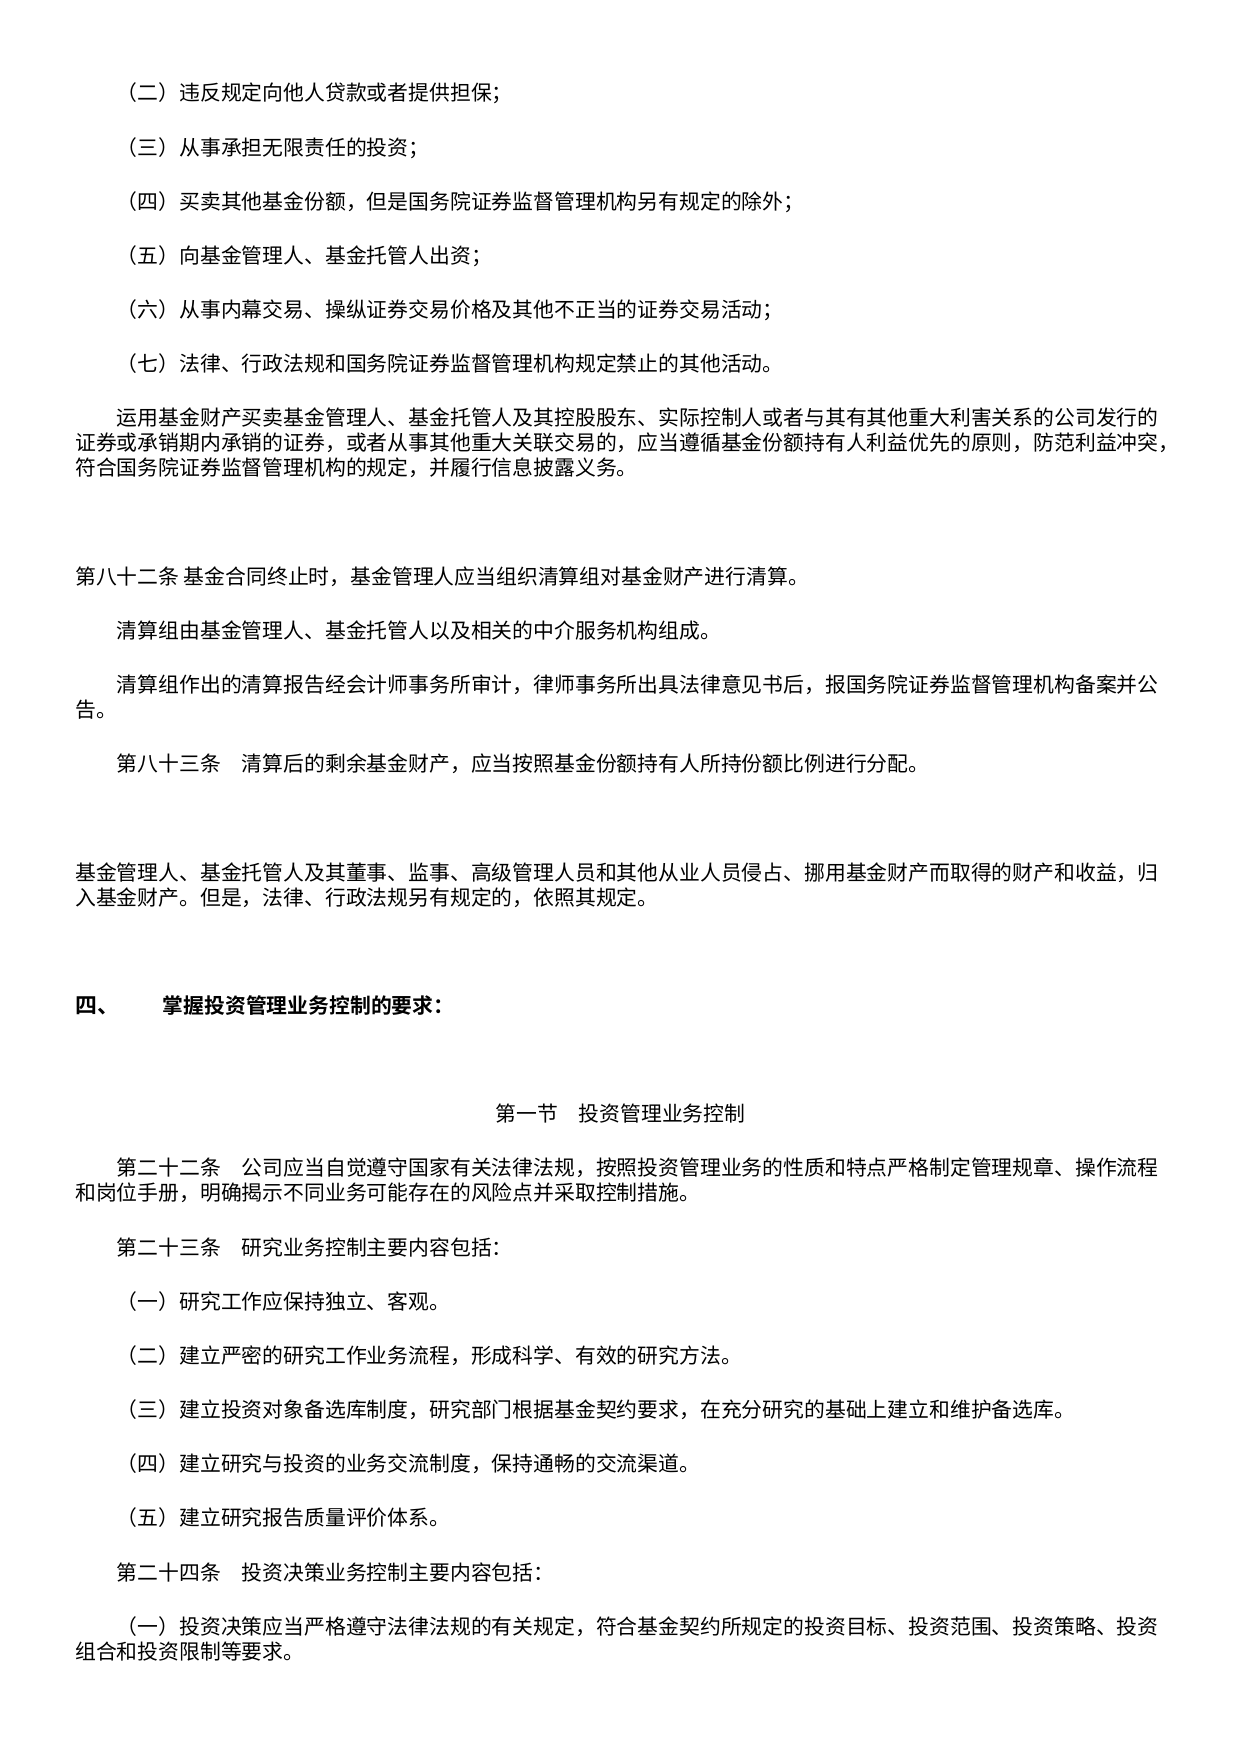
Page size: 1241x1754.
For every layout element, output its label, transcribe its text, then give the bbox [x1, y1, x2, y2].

text 第八十三条 清算后的剩余基金财产，应当按照基金份额持有人所持份额比例进行分配。 [75, 752, 1165, 777]
text （三）建立投资对象备选库制度，研究部门根据基金契约要求，在充分研究的基础上建立和维护备选库。 [75, 1397, 1165, 1422]
text （四）建立研究与投资的业务交流制度，保持通畅的交流渠道。 [75, 1452, 1165, 1477]
text （五）建立研究报告质量评价体系。 [75, 1506, 1165, 1531]
text 基金管理人、基金托管人及其董事、监事、高级管理人员和其他从业人员侵占、挪用基金财产而取得的财产和收益，归入基金财产。但是，法律、行政法规另有规定的，依照其规定。 [75, 860, 1165, 910]
text 运用基金财产买卖基金管理人、基金托管人及其控股股东、实际控制人或者与其有其他重大利害关系的公司发行的证券或承销期内承销的证券，或者从事其他重大关联交易的，应当遵循基金份额持有人利益优先的原则，防范利益冲突，符合国务院证券监督管理机构的规定，并履行信息披露义务。 [75, 406, 1165, 481]
text （七）法律、行政法规和国务院证券监督管理机构规定禁止的其他活动。 [75, 352, 1165, 377]
text 清算组由基金管理人、基金托管人以及相关的中介服务机构组成。 [75, 618, 1165, 643]
text 第一节 投资管理业务控制 [75, 1102, 1165, 1127]
text （二）违反规定向他人贷款或者提供担保； [75, 81, 1165, 106]
text （三）从事承担无限责任的投资； [75, 135, 1165, 160]
text （六）从事内幕交易、操纵证券交易价格及其他不正当的证券交易活动； [75, 297, 1165, 322]
text 清算组作出的清算报告经会计师事务所审计，律师事务所出具法律意见书后，报国务院证券监督管理机构备案并公告。 [75, 672, 1165, 722]
text （一）投资决策应当严格遵守法律法规的有关规定，符合基金契约所规定的投资目标、投资范围、投资策略、投资组合和投资限制等要求。 [75, 1614, 1165, 1664]
list 掌握投资管理业务控制的要求： [75, 993, 1165, 1018]
text （四）买卖其他基金份额，但是国务院证券监督管理机构另有规定的除外； [75, 189, 1165, 214]
text （一）研究工作应保持独立、客观。 [75, 1289, 1165, 1314]
text 第二十三条 研究业务控制主要内容包括： [75, 1235, 1165, 1260]
text （五）向基金管理人、基金托管人出资； [75, 243, 1165, 268]
text （二）建立严密的研究工作业务流程，形成科学、有效的研究方法。 [75, 1343, 1165, 1368]
text 第二十二条 公司应当自觉遵守国家有关法律法规，按照投资管理业务的性质和特点严格制定管理规章、操作流程和岗位手册，明确揭示不同业务可能存在的风险点并采取控制措施。 [75, 1156, 1165, 1206]
text 第二十四条 投资决策业务控制主要内容包括： [75, 1560, 1165, 1585]
text 第八十二条 基金合同终止时，基金管理人应当组织清算组对基金财产进行清算。 [75, 564, 1165, 589]
